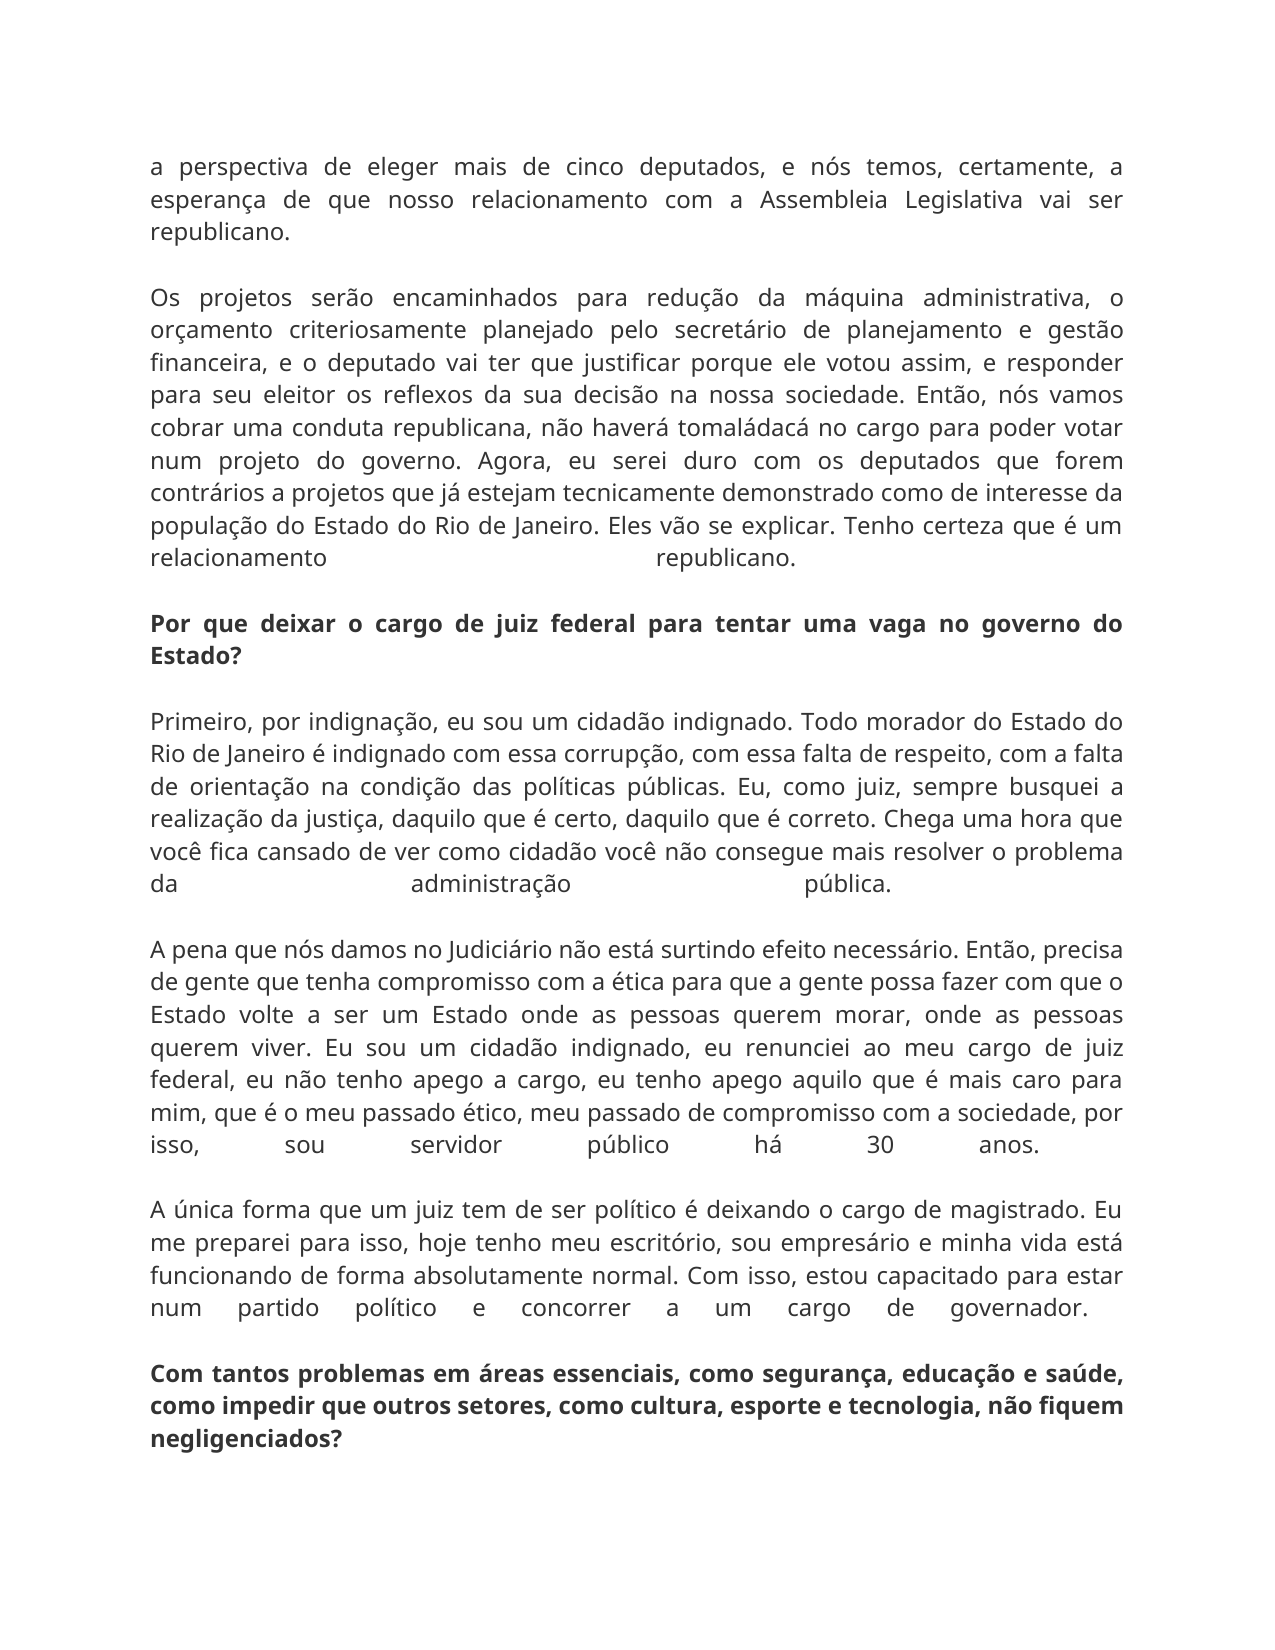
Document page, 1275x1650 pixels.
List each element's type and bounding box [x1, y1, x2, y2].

text [150, 150, 1125, 1487]
